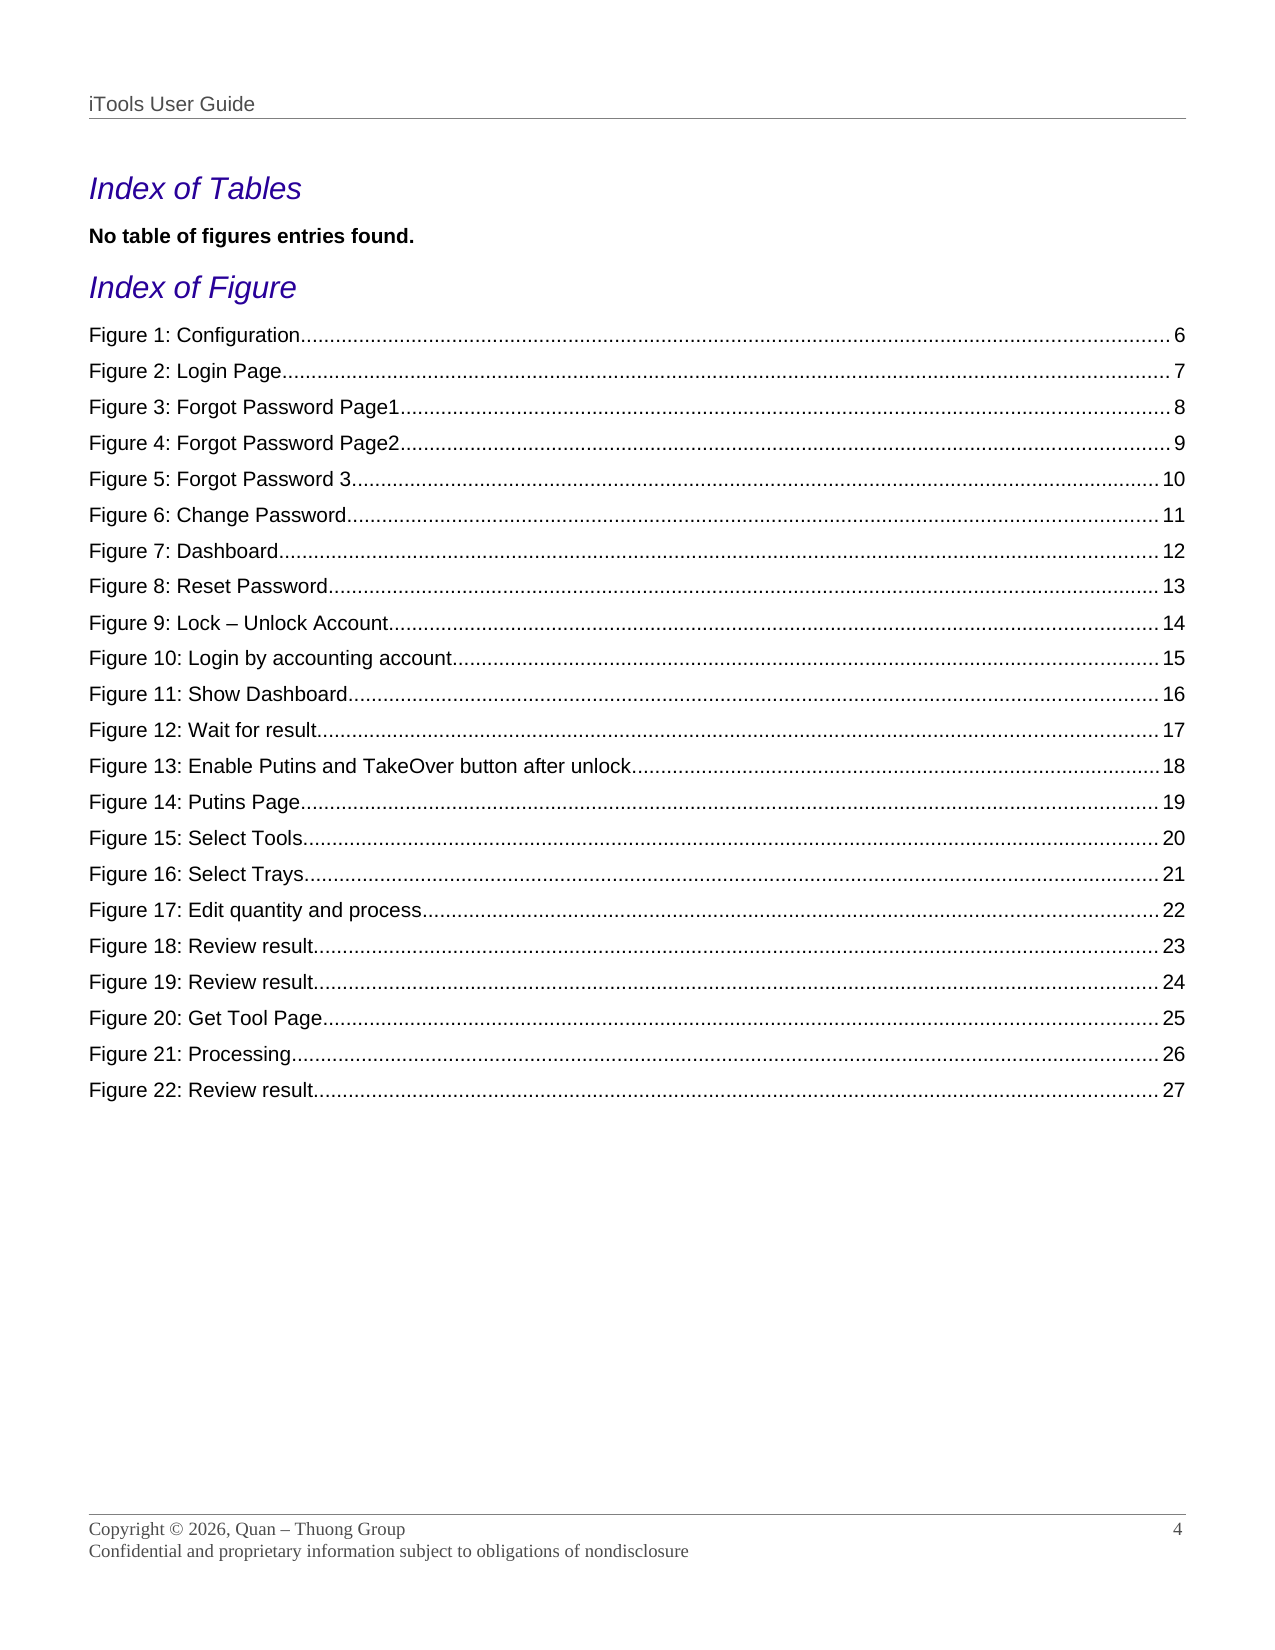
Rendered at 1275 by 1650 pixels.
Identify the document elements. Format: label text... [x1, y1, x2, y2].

text Figure 20: Get Tool Page 25 [88, 1006, 1186, 1029]
text Figure 17: Edit quantity and process 22 [88, 898, 1186, 922]
text Figure 11: Show Dashboard 16 [88, 682, 1186, 706]
text Figure 4: Forgot Password Page2 9 [88, 431, 1186, 454]
text Figure 1: Configuration 6 [88, 323, 1186, 347]
text Figure 6: Change Password 11 [88, 502, 1186, 526]
text Figure 3: Forgot Password Page1 8 [88, 395, 1186, 419]
text Figure 8: Reset Password 13 [88, 574, 1186, 598]
text Figure 2: Login Page 7 [88, 359, 1186, 383]
text Figure 18: Review result 23 [88, 934, 1186, 958]
text Figure 9: Lock – Unlock Account 14 [88, 610, 1186, 634]
text No table of figures entries found. [88, 224, 1186, 248]
text Figure 7: Dashboard 12 [88, 538, 1186, 562]
text Figure 10: Login by accounting account 15 [88, 646, 1186, 670]
text Figure 22: Review result 27 [88, 1077, 1186, 1101]
subtitle Index of Figure [88, 269, 1186, 305]
text Figure 15: Select Tools 20 [88, 826, 1186, 850]
subtitle Index of Tables [88, 170, 1186, 206]
text Figure 21: Processing 26 [88, 1042, 1186, 1066]
text Figure 12: Wait for result 17 [88, 718, 1186, 742]
text Figure 13: Enable Putins and TakeOver button after unlock 18 [88, 754, 1186, 778]
text Figure 19: Review result 24 [88, 970, 1186, 994]
text Figure 16: Select Trays 21 [88, 862, 1186, 886]
text Figure 5: Forgot Password 3 10 [88, 467, 1186, 491]
text Figure 14: Putins Page 19 [88, 790, 1186, 814]
